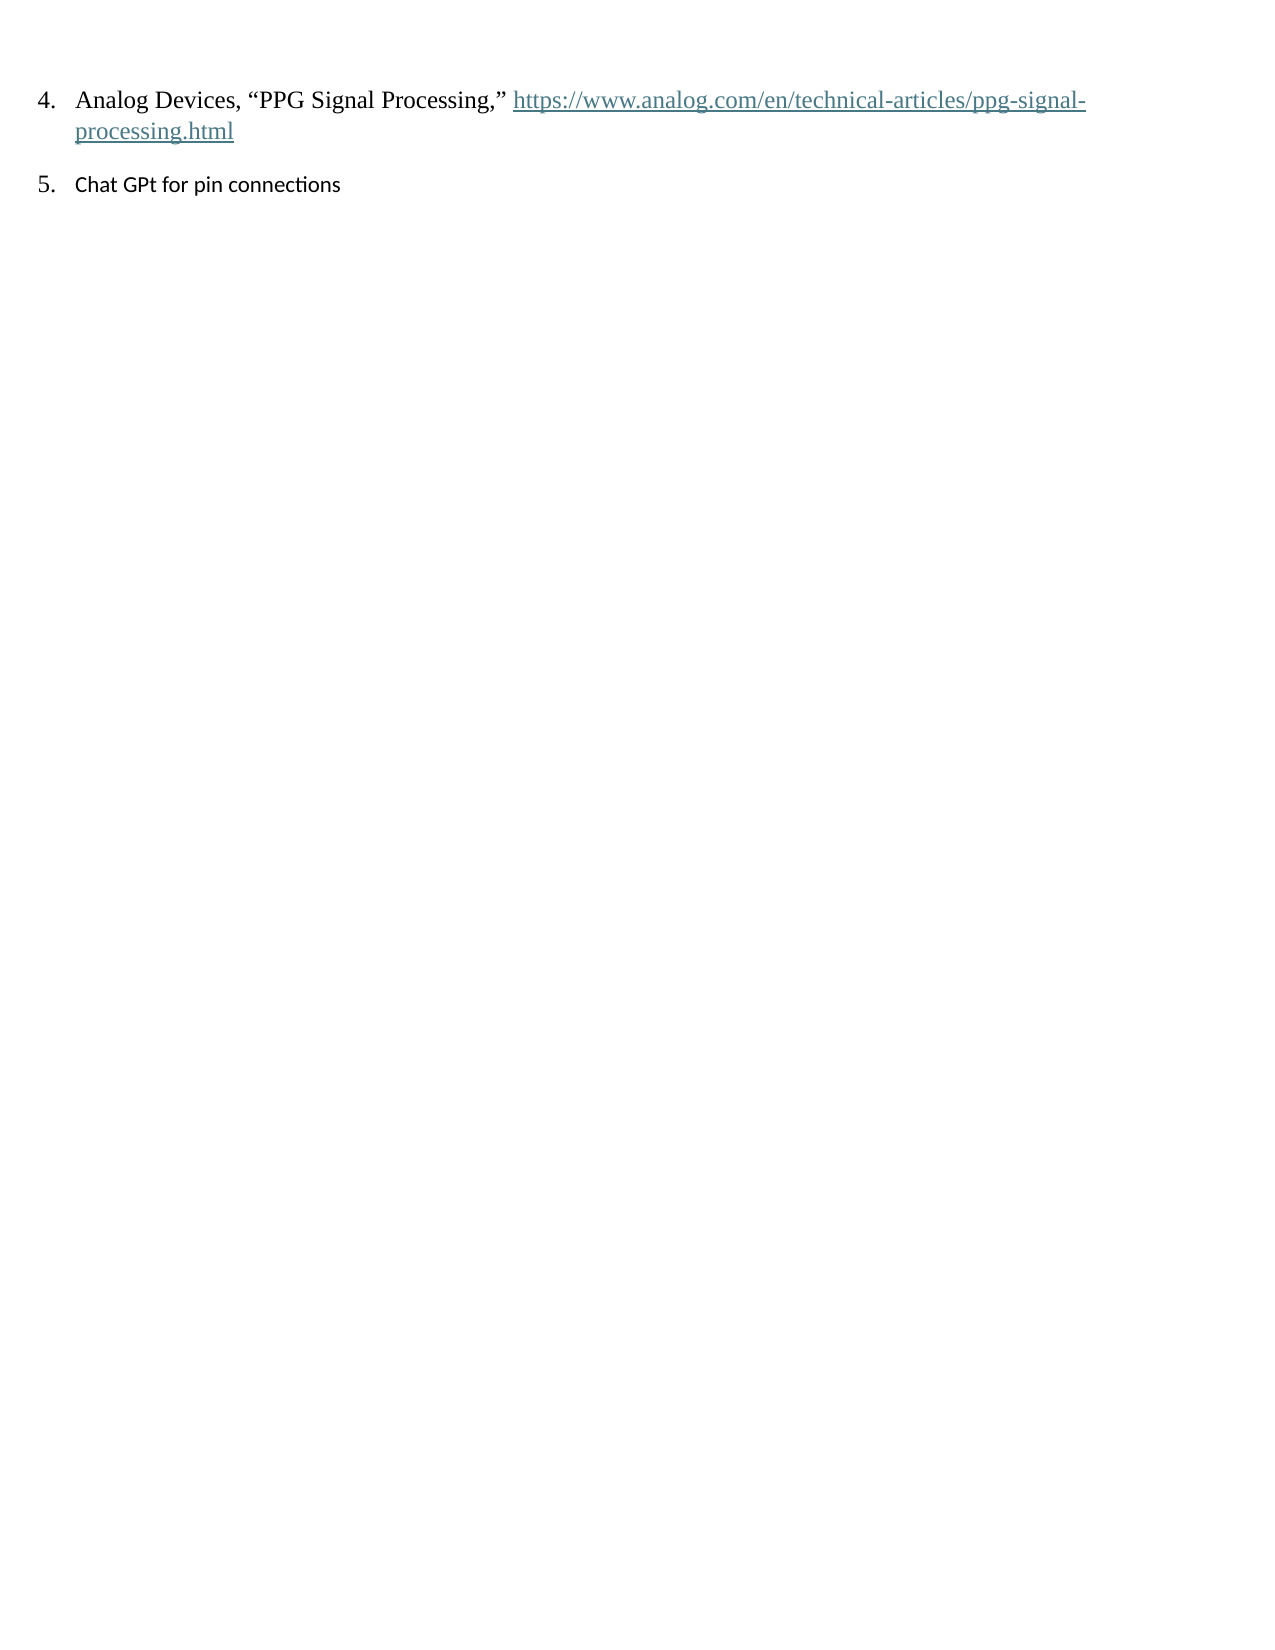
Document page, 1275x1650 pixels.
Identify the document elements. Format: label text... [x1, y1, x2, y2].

list Chat GPt for pin connections [37, 169, 1125, 198]
list Analog Devices, “PPG Signal Processing,” https://www.analog.com/en/technical-articles/ppg-signal-processing.html [37, 85, 1125, 145]
